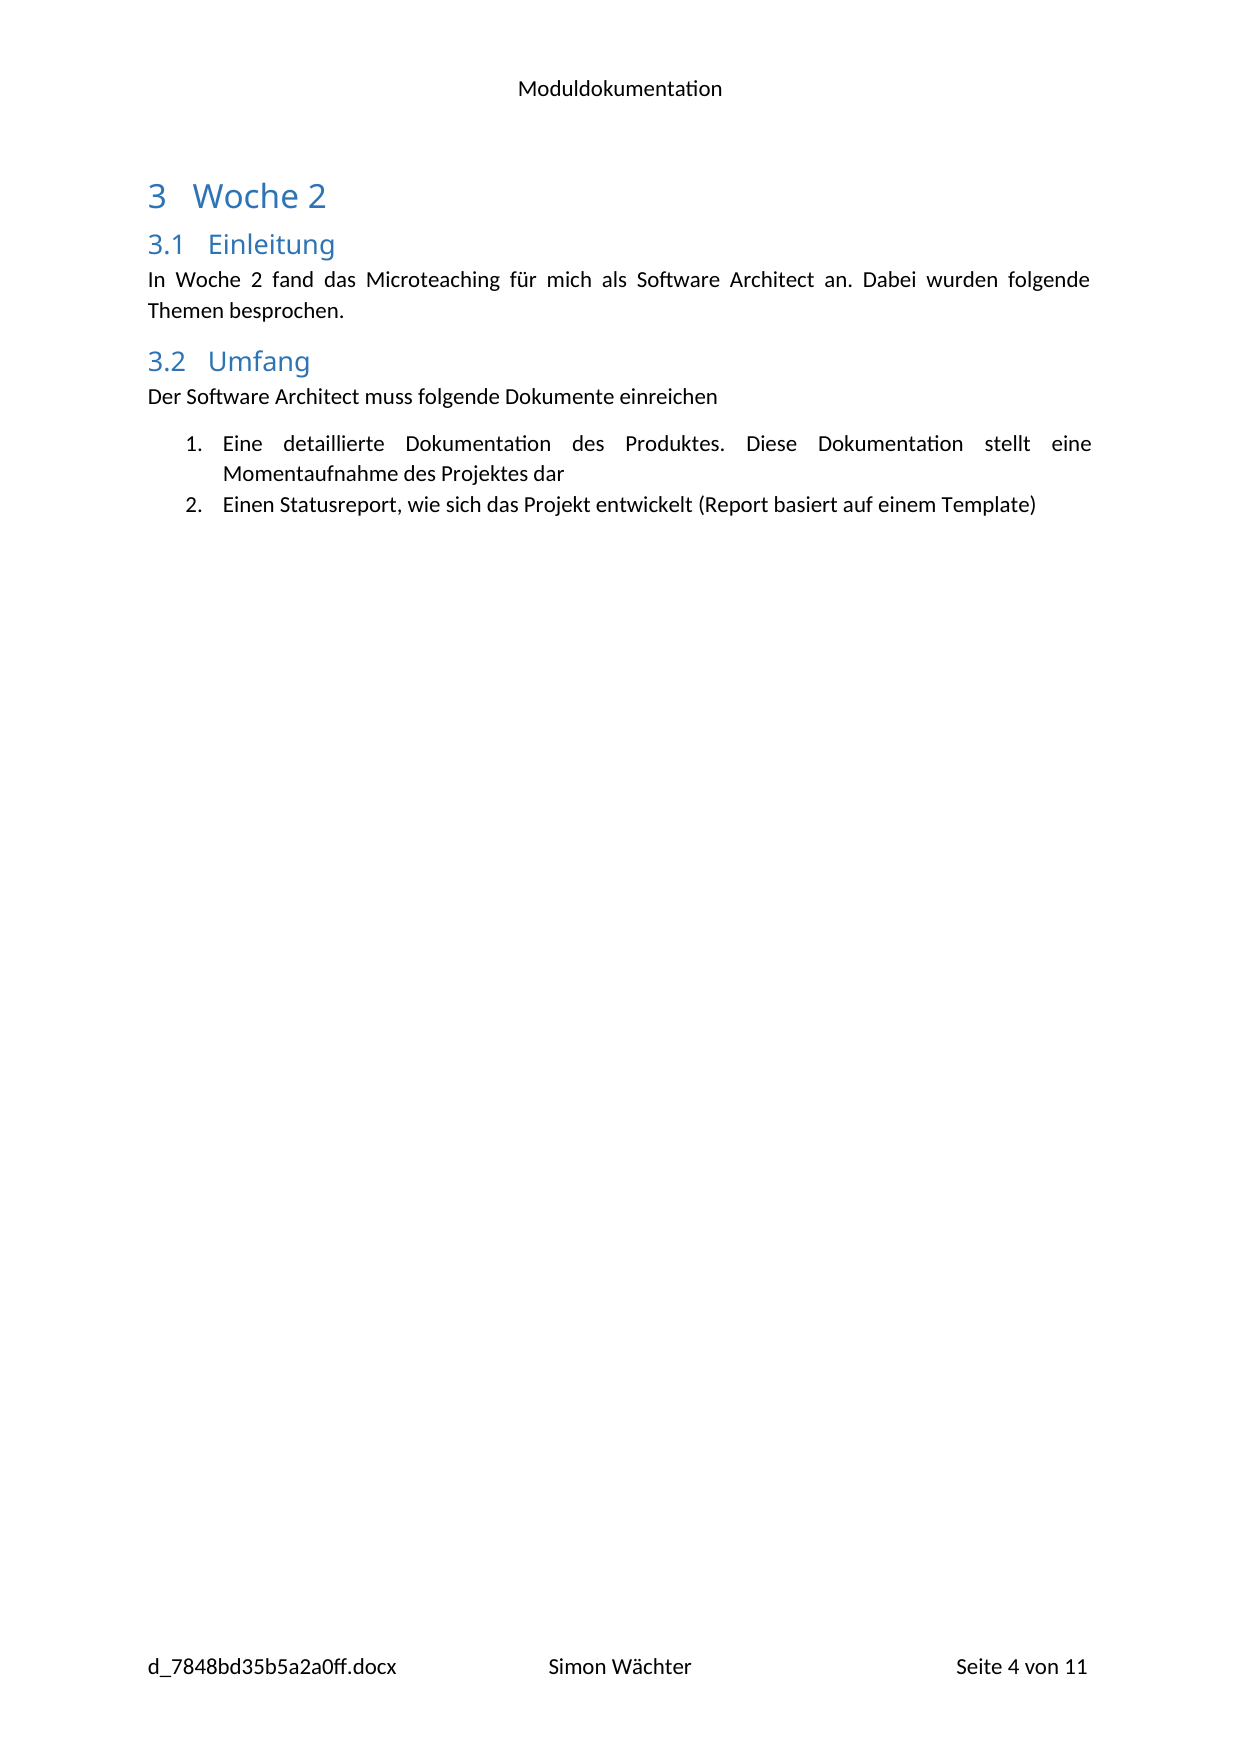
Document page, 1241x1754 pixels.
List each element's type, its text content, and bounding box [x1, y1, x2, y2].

subtitle Einleitung [148, 226, 1093, 263]
text In Woche 2 fand das Microteaching für mich als Software Architect an. Dabei wurden folgende Themen besprochen. [148, 266, 1093, 324]
text Der Software Architect muss folgende Dokumente einreichen [148, 382, 1093, 410]
subtitle Woche 2 [148, 173, 1093, 218]
list Eine detaillierte Dokumentation des Produktes. Diese Dokumentation stellt eine Momentaufnahme des Projektes dar [185, 429, 1093, 487]
subtitle Umfang [148, 343, 1093, 379]
list Einen Statusreport, wie sich das Projekt entwickelt (Report basiert auf einem Template) [185, 490, 1093, 518]
